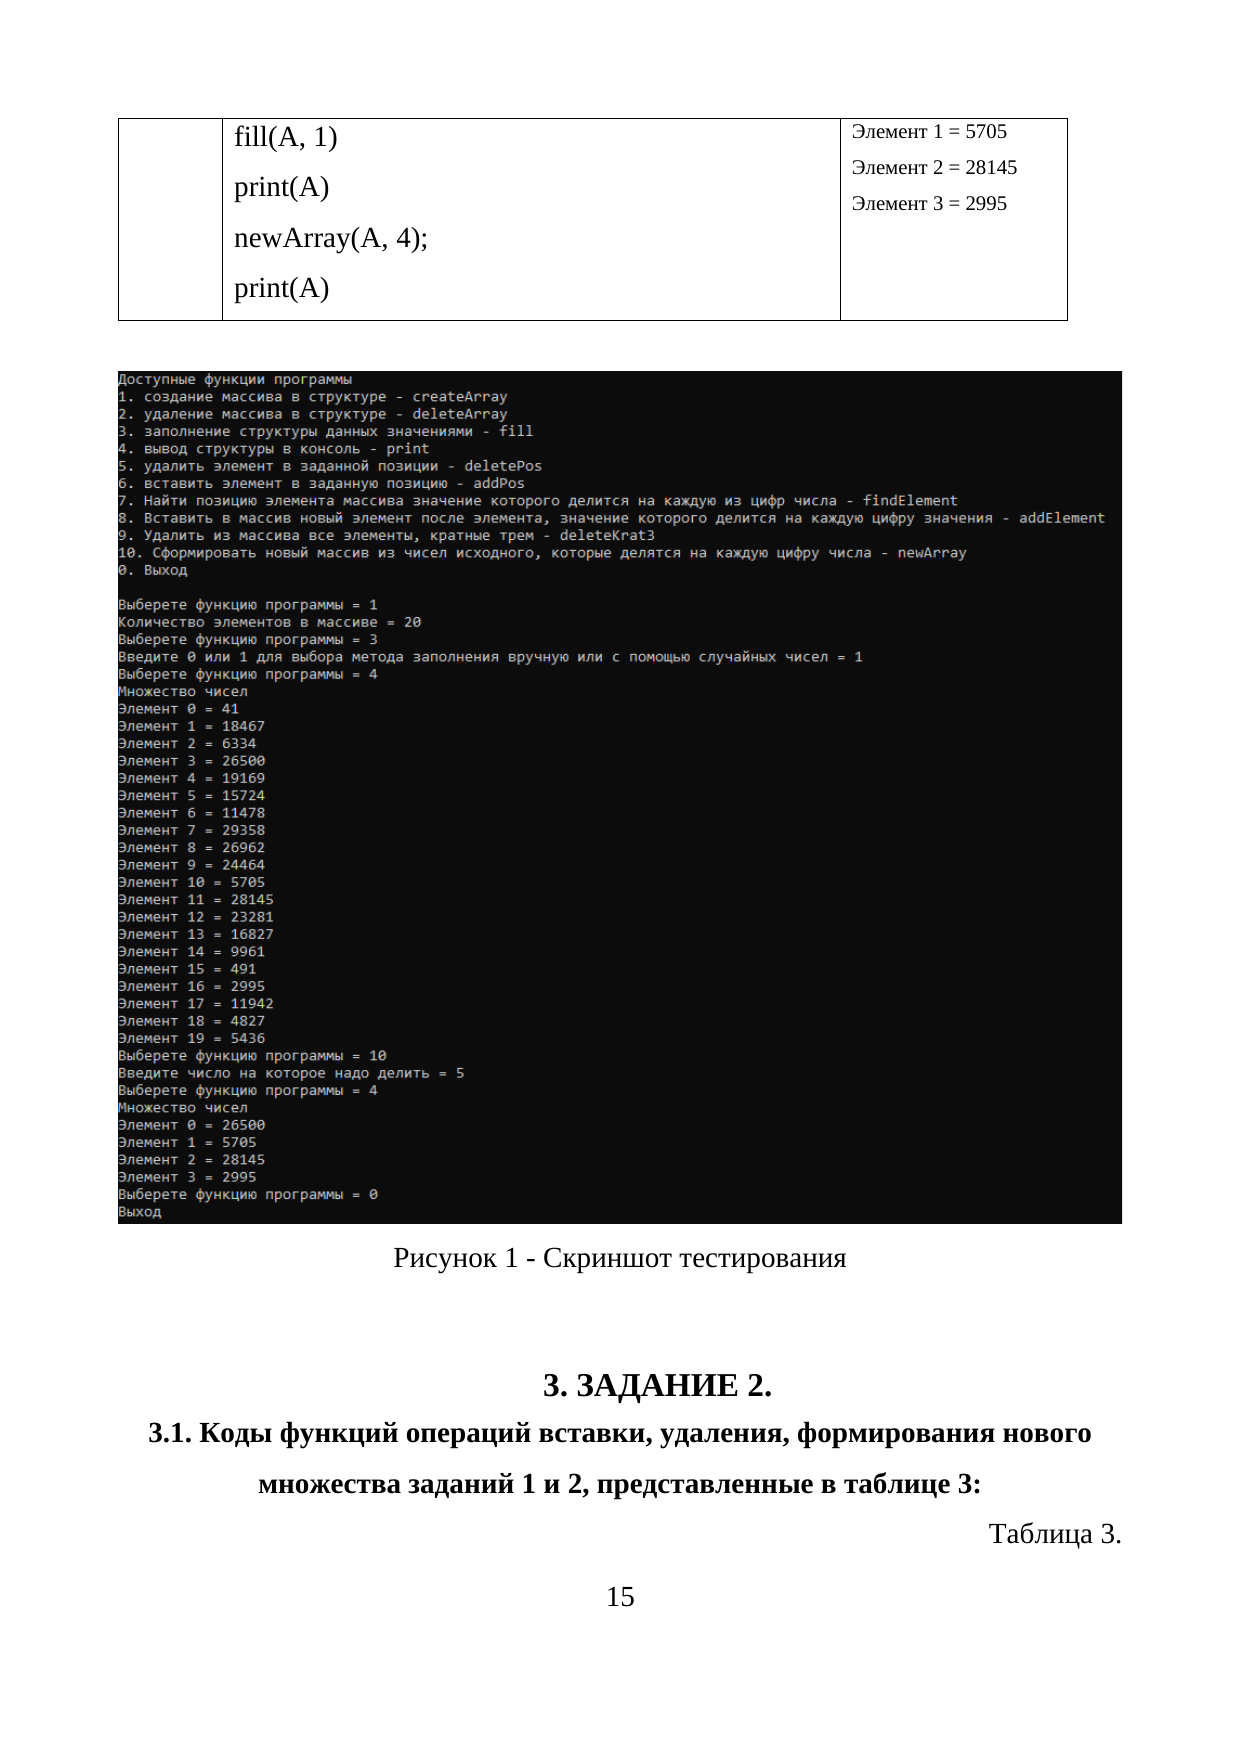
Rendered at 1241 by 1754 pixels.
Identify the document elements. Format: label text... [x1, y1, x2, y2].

text Таблица 3. [118, 1516, 1122, 1550]
picture [118, 371, 1123, 1224]
text Рисунок 1 - Скриншот тестирования [118, 1240, 1122, 1273]
subtitle 3.1. Коды функций операций вставки, удаления, формирования нового множества заданий 1 и 2, представленные в таблице 3: [118, 1416, 1122, 1499]
subtitle 3. ЗАДАНИЕ 2. [193, 1366, 1122, 1404]
table_cell 1 [119, 119, 222, 320]
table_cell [223, 119, 840, 320]
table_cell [841, 119, 1067, 320]
